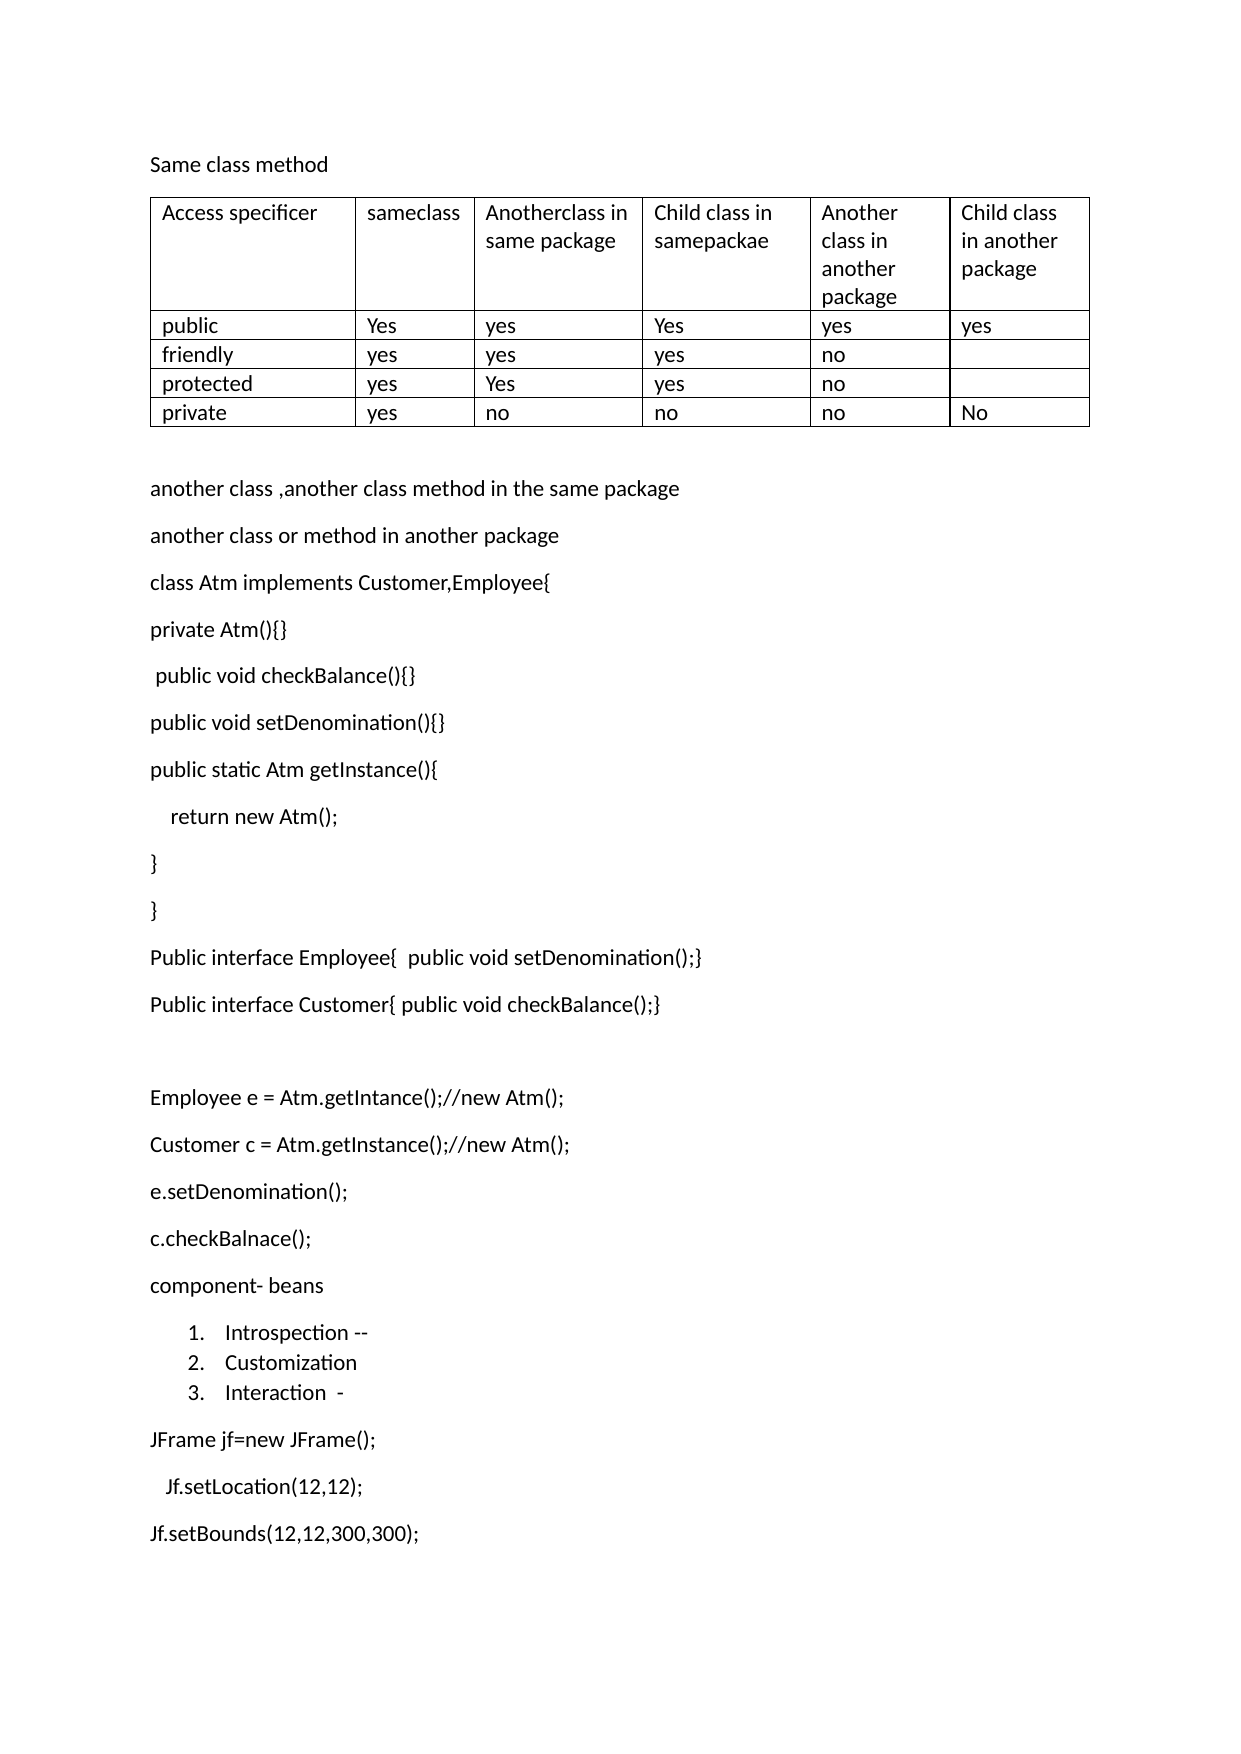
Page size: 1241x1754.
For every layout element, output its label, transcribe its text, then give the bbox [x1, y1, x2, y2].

text Customer c = Atm.getInstance();//new Atm(); [150, 1130, 1090, 1158]
text e.setDenomination(); [150, 1177, 1090, 1205]
text Same class method [150, 150, 1090, 178]
text another class or method in another package [150, 521, 1090, 549]
table_header Another class in another package [811, 198, 949, 310]
table_cell no [643, 398, 810, 426]
text } [150, 849, 1090, 877]
text Jf.setLocation(12,12); [150, 1472, 1090, 1500]
table_cell public [151, 311, 355, 339]
table_cell No [951, 398, 1089, 426]
table_cell protected [151, 369, 355, 397]
list Interaction - [187, 1378, 1090, 1406]
table_header Child class in another package [951, 198, 1089, 310]
table_cell yes [475, 311, 642, 339]
table_header Child class in samepackae [643, 198, 810, 310]
text public void setDenomination(){} [150, 708, 1090, 737]
text c.checkBalnace(); [150, 1224, 1090, 1252]
text public static Atm getInstance(){ [150, 755, 1090, 783]
table_cell Yes [356, 311, 474, 339]
text public void checkBalance(){} [150, 662, 1090, 690]
text component- beans [150, 1271, 1090, 1299]
text return new Atm(); [150, 802, 1090, 830]
table_cell no [811, 398, 949, 426]
text private Atm(){} [150, 615, 1090, 643]
table_cell yes [811, 311, 949, 339]
table_cell yes [356, 369, 474, 397]
text } [150, 896, 1090, 924]
list Customization [187, 1348, 1090, 1376]
table_cell yes [643, 340, 810, 368]
table_cell no [811, 340, 949, 368]
table_header Access specificer [151, 198, 355, 310]
text class Atm implements Customer,Employee{ [150, 568, 1090, 596]
text Public interface Customer{ public void checkBalance();} [150, 990, 1090, 1018]
table_cell yes [475, 340, 642, 368]
list Introspection -- [187, 1318, 1090, 1346]
table_cell [951, 369, 1089, 397]
table_header sameclass [356, 198, 474, 310]
table_cell Yes [643, 311, 810, 339]
table_cell yes [356, 340, 474, 368]
table_cell yes [951, 311, 1089, 339]
text Public interface Employee{ public void setDenomination();} [150, 943, 1090, 971]
table_cell no [475, 398, 642, 426]
table_cell private [151, 398, 355, 426]
table_cell friendly [151, 340, 355, 368]
table_header Anotherclass in same package [475, 198, 642, 310]
table_cell yes [643, 369, 810, 397]
text another class ,another class method in the same package [150, 474, 1090, 502]
table_cell no [811, 369, 949, 397]
table_cell Yes [475, 369, 642, 397]
text Jf.setBounds(12,12,300,300); [150, 1519, 1090, 1547]
text JFrame jf=new JFrame(); [150, 1425, 1090, 1453]
text Employee e = Atm.getIntance();//new Atm(); [150, 1083, 1090, 1112]
table_cell yes [356, 398, 474, 426]
table_cell [951, 340, 1089, 368]
